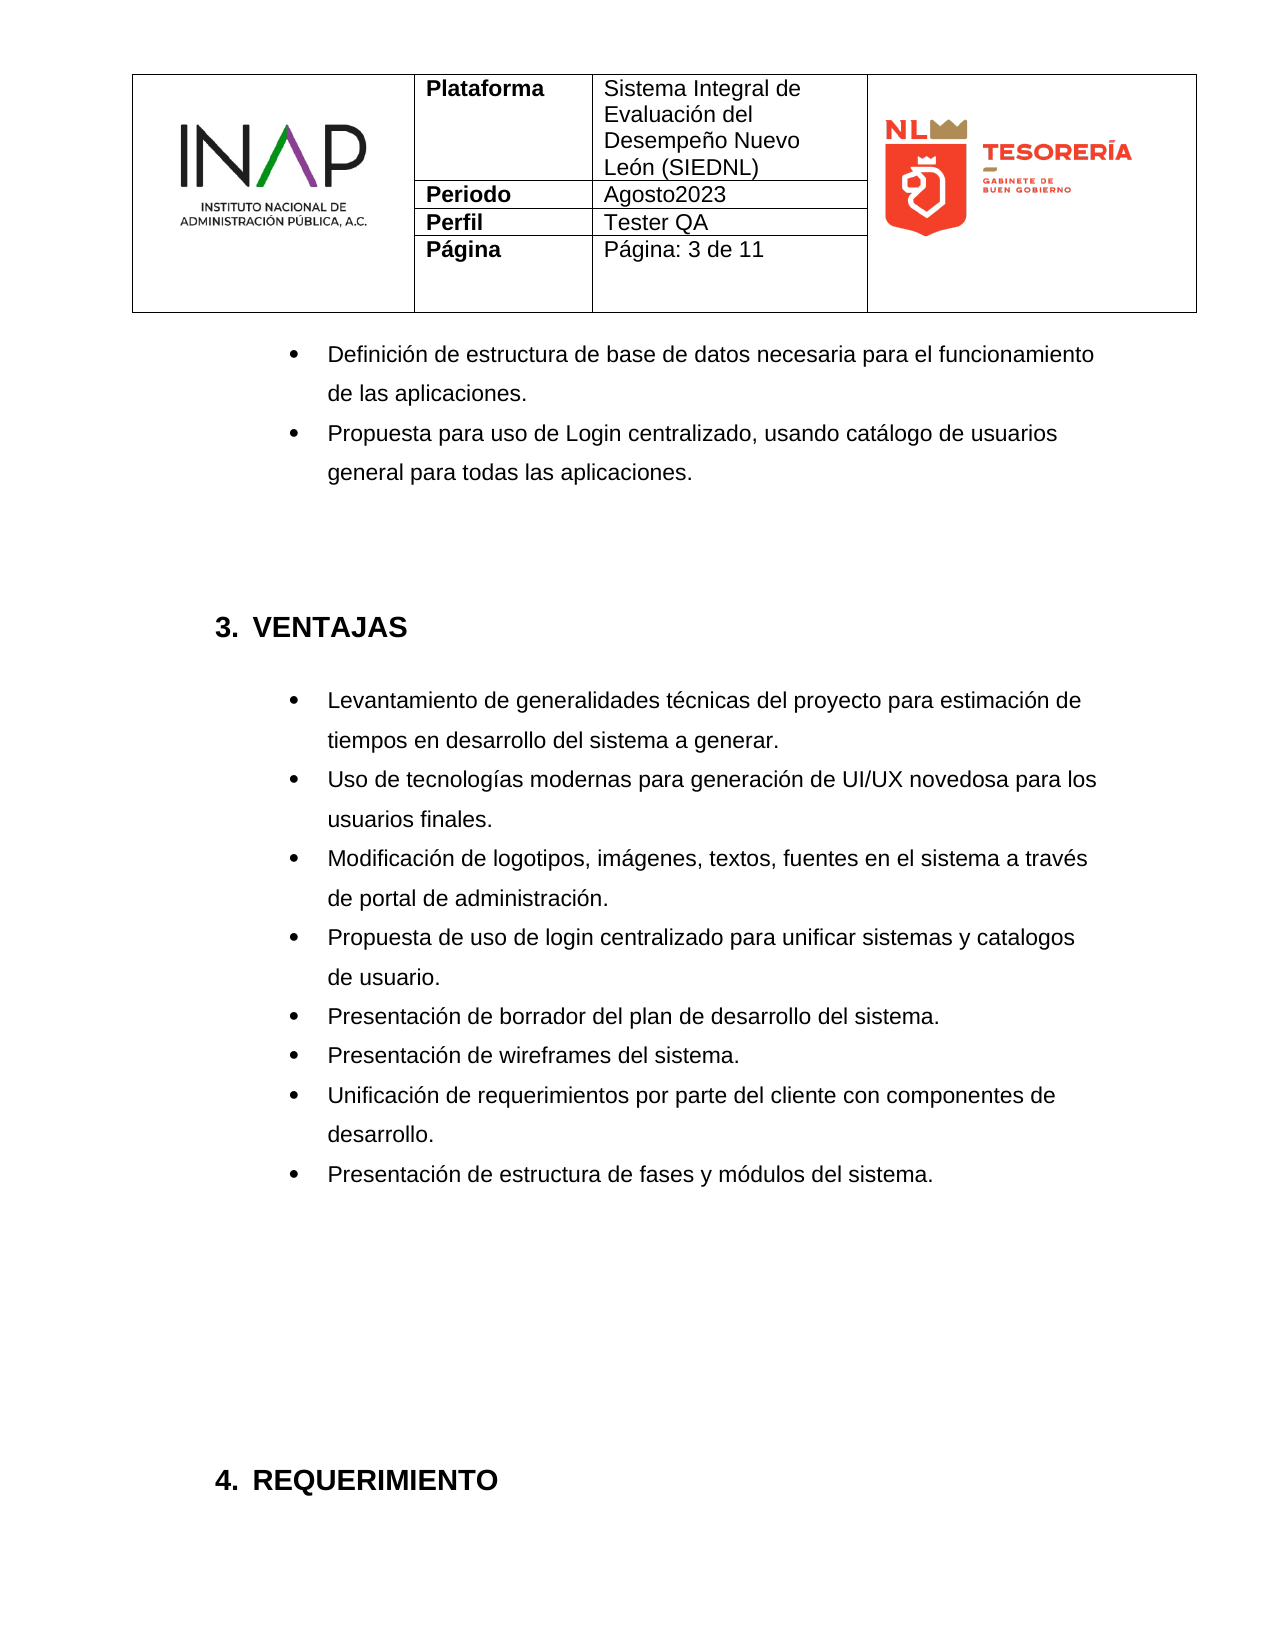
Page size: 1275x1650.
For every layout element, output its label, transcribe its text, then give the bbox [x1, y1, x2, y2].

list REQUERIMIENTO [215, 1462, 1098, 1496]
list Propuesta de uso de login centralizado para unificar sistemas y catalogos de usuario. [290, 924, 1098, 990]
list Modificación de logotipos, imágenes, textos, fuentes en el sistema a través de portal de administración. [290, 845, 1098, 911]
picture [878, 117, 1135, 237]
list VENTAJAS [215, 610, 1098, 644]
list Unificación de requerimientos por parte del cliente con componentes de desarrollo. [290, 1082, 1098, 1148]
list Presentación de wireframes del sistema. [290, 1042, 1098, 1069]
picture [143, 107, 400, 242]
list Definición de estructura de base de datos necesaria para el funcionamiento de las aplicaciones. [290, 341, 1098, 407]
list Uso de tecnologías modernas para generación de UI/UX novedosa para los usuarios finales. [290, 766, 1098, 832]
list Propuesta para uso de Login centralizado, usando catálogo de usuarios general para todas las aplicaciones. [290, 420, 1098, 486]
list Presentación de estructura de fases y módulos del sistema. [290, 1161, 1098, 1187]
list Presentación de borrador del plan de desarrollo del sistema. [290, 1003, 1098, 1029]
list Levantamiento de generalidades técnicas del proyecto para estimación de tiempos en desarrollo del sistema a generar. [290, 687, 1098, 753]
